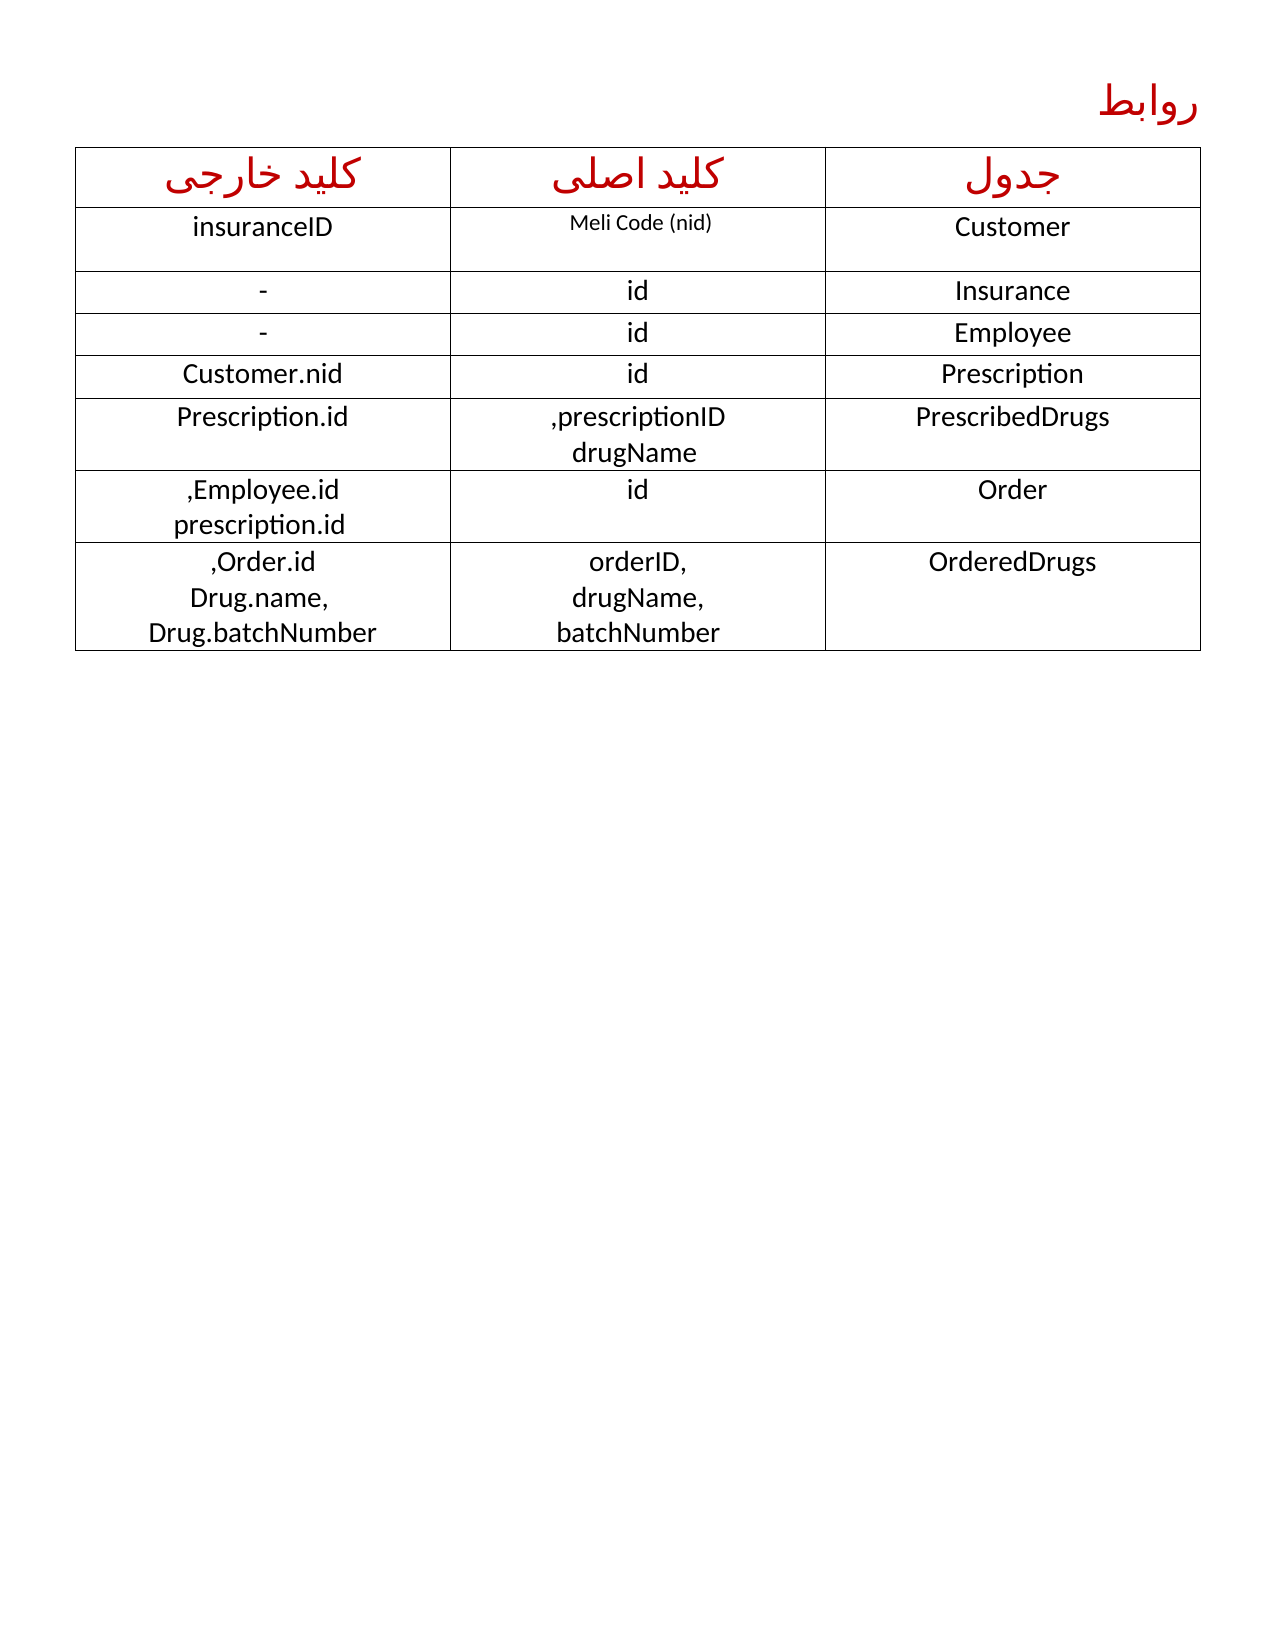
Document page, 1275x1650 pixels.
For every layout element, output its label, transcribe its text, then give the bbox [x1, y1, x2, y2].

table_cell Prescription [826, 356, 1200, 397]
table_cell id [451, 356, 825, 397]
table_cell id [451, 272, 825, 313]
table_cell id [451, 471, 825, 542]
table_cell prescriptionID, drugName [451, 399, 825, 470]
table_cell OrderedDrugs [826, 543, 1200, 650]
table_cell orderID, drugName, batchNumber [451, 543, 825, 650]
table_cell insuranceID [76, 208, 450, 271]
table_cell Employee.id, prescription.id [76, 471, 450, 542]
table_header کلید اصلی [451, 148, 825, 207]
table_cell Order [826, 471, 1200, 542]
table_cell Customer [826, 208, 1200, 271]
table_cell Order.id, Drug.name, Drug.batchNumber [76, 543, 450, 650]
table_cell - [76, 314, 450, 354]
table_cell Customer.nid [76, 356, 450, 397]
table_cell - [76, 272, 450, 313]
table_cell Meli Code (nid) [451, 208, 825, 271]
table_cell PrescribedDrugs [826, 399, 1200, 470]
text روابط [75, 75, 1200, 126]
table_header جدول [826, 148, 1200, 207]
table_cell Prescription.id [76, 399, 450, 470]
table_header کلید خارجی [76, 148, 450, 207]
table_cell id [451, 314, 825, 354]
table_cell Employee [826, 314, 1200, 354]
table_cell Insurance [826, 272, 1200, 313]
